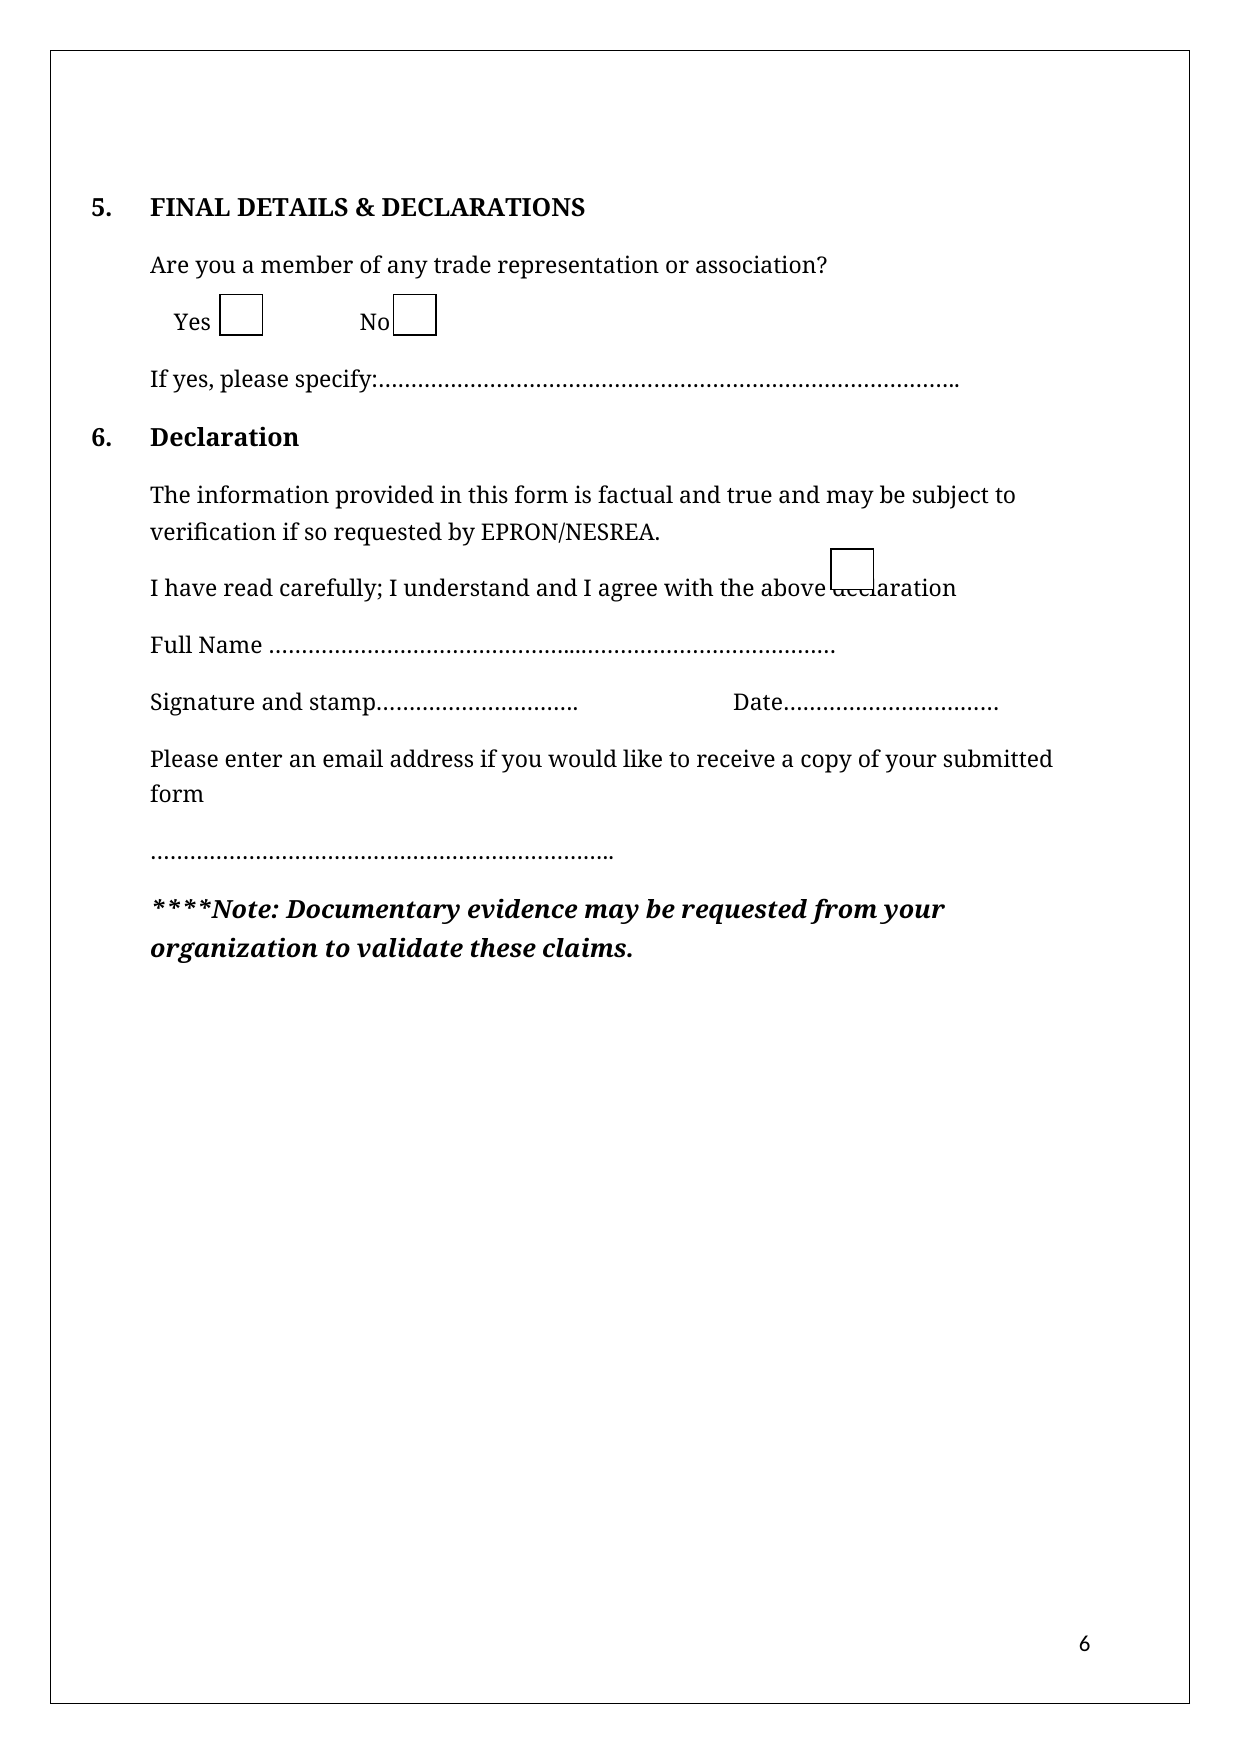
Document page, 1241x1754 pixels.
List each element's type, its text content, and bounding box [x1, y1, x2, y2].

text If yes, please specify:…………………………………………………………………………….. [150, 363, 1090, 394]
text …………………………………………………………….. [150, 835, 1090, 866]
text Yes No [150, 306, 1090, 337]
text I have read carefully; I understand and I agree with the above declaration [150, 572, 1090, 603]
list Declaration [91, 419, 1090, 453]
text Please enter an email address if you would like to receive a copy of your submitted form [150, 742, 1090, 810]
text Are you a member of any trade representation or association? [150, 249, 1090, 280]
text Signature and stamp…………………………. Date…………………………… [150, 686, 1090, 717]
text ****Note: Documentary evidence may be requested from your organization to validate these claims. [150, 892, 1090, 965]
text The information provided in this form is factual and true and may be subject to verification if so requested by EPRON/NESREA. [150, 479, 1090, 547]
list FINAL DETAILS & DECLARATIONS [91, 189, 1090, 223]
text Full Name ………………………………………...………………………………… [150, 629, 1090, 660]
